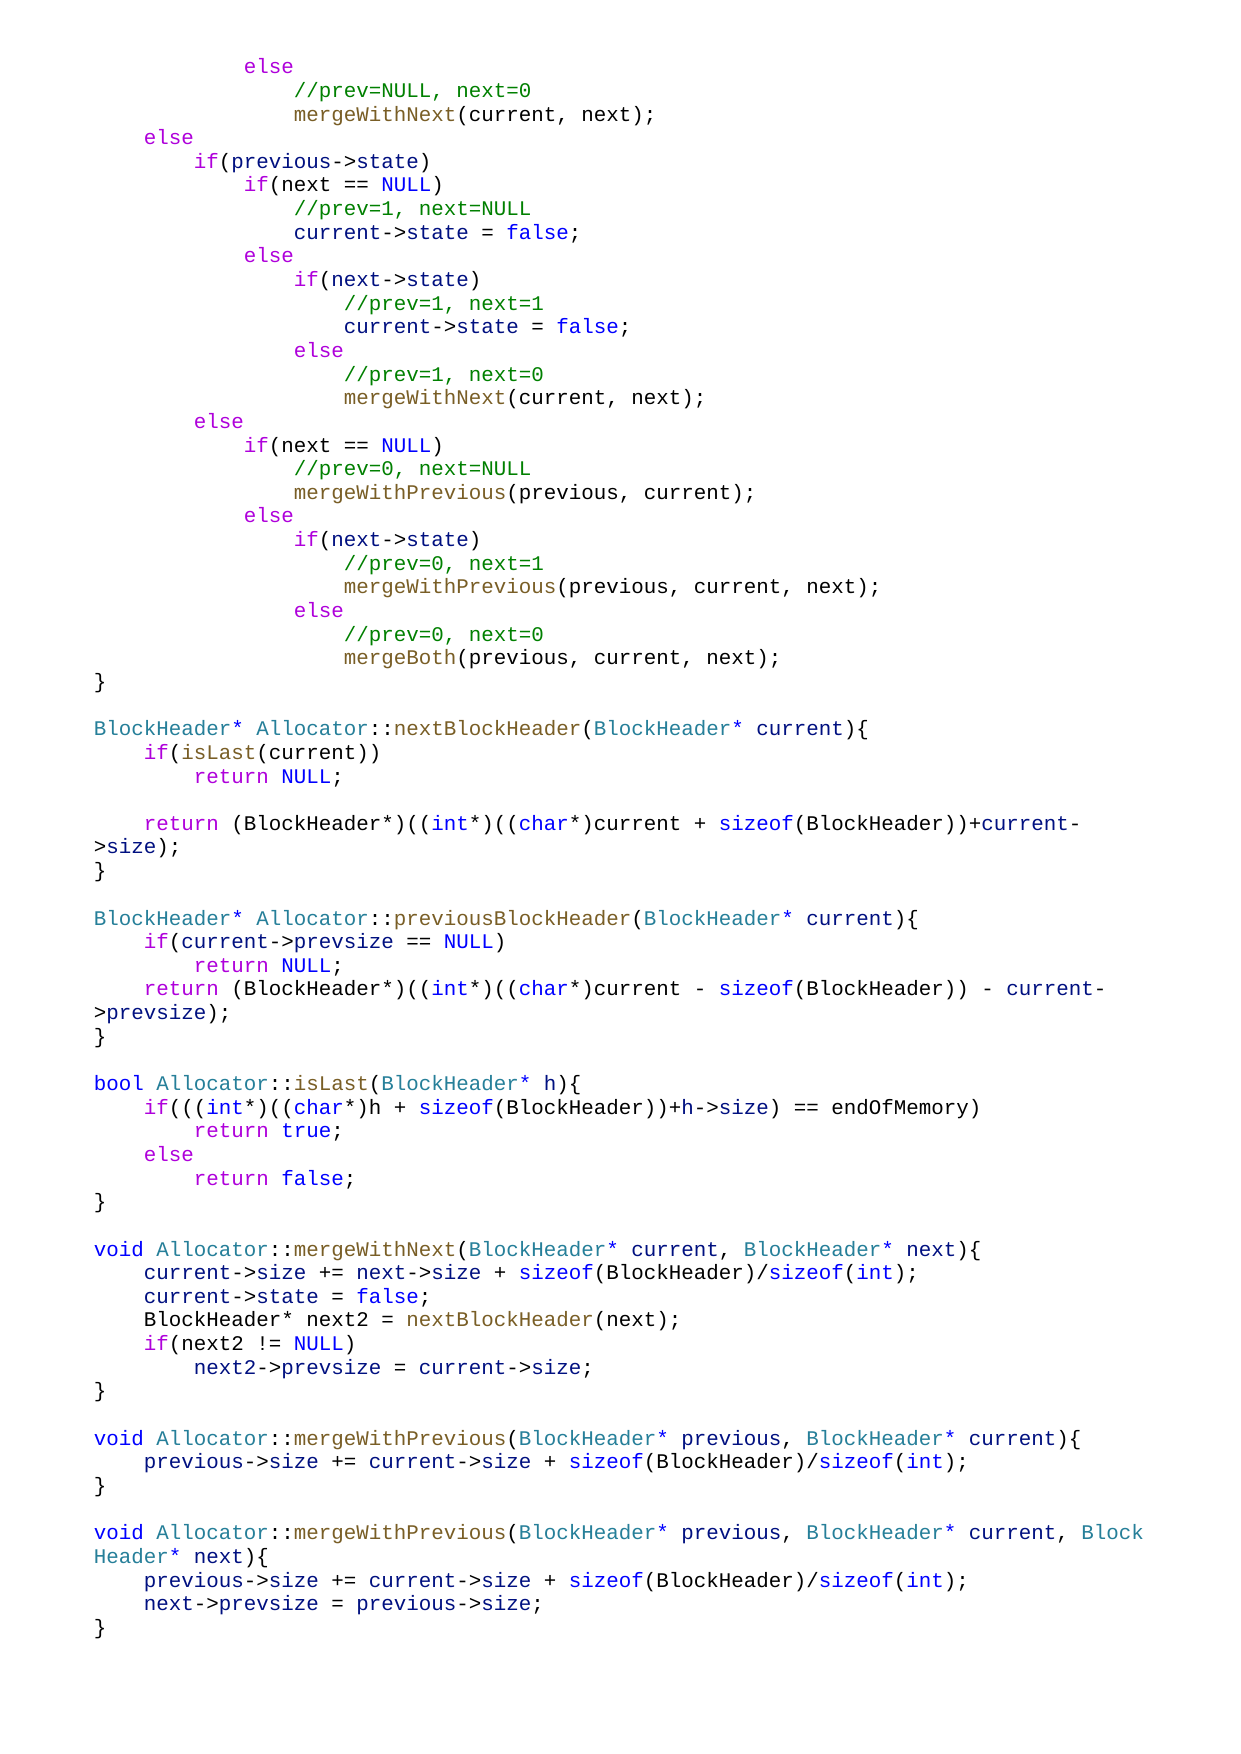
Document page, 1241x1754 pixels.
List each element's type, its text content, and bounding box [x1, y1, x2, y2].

text return NULL; [94, 955, 1152, 978]
text } [94, 1191, 1152, 1215]
text if(previous->state) [94, 151, 1152, 174]
text } [94, 1380, 1152, 1404]
text mergeWithPrevious(previous, current); [94, 482, 1152, 506]
text //prev=0, next=NULL [94, 458, 1152, 482]
text } [94, 1026, 1152, 1049]
text else [94, 1144, 1152, 1168]
text current->state = false; [94, 222, 1152, 245]
text else [94, 56, 1152, 80]
text if(isLast(current)) [94, 742, 1152, 766]
text } [94, 860, 1152, 884]
text //prev=1, next=0 [94, 364, 1152, 387]
text return NULL; [94, 766, 1152, 789]
text return (BlockHeader*)((int*)((char*)current - sizeof(BlockHeader)) - current->prevsize); [94, 978, 1152, 1026]
text mergeWithNext(current, next); [94, 387, 1152, 411]
text previous->size += current->size + sizeof(BlockHeader)/sizeof(int); [94, 1569, 1152, 1593]
text //prev=NULL, next=0 [94, 80, 1152, 103]
text mergeWithPrevious(previous, current, next); [94, 576, 1152, 600]
text BlockHeader* Allocator::nextBlockHeader(BlockHeader* current){ [94, 718, 1152, 742]
text if(((int*)((char*)h + sizeof(BlockHeader))+h->size) == endOfMemory) [94, 1097, 1152, 1120]
text //prev=1, next=1 [94, 293, 1152, 316]
text if(next->state) [94, 269, 1152, 293]
text else [94, 127, 1152, 151]
text return false; [94, 1168, 1152, 1191]
text else [94, 600, 1152, 624]
text else [94, 506, 1152, 529]
text void Allocator::mergeWithPrevious(BlockHeader* previous, BlockHeader* current){ [94, 1428, 1152, 1451]
text previous->size += current->size + sizeof(BlockHeader)/sizeof(int); [94, 1451, 1152, 1475]
text } [94, 1475, 1152, 1499]
text else [94, 340, 1152, 364]
text current->state = false; [94, 1286, 1152, 1309]
text next2->prevsize = current->size; [94, 1357, 1152, 1380]
text BlockHeader* next2 = nextBlockHeader(next); [94, 1309, 1152, 1333]
text return true; [94, 1120, 1152, 1144]
text return (BlockHeader*)((int*)((char*)current + sizeof(BlockHeader))+current->size); [94, 813, 1152, 860]
text if(current->prevsize == NULL) [94, 931, 1152, 955]
text if(next2 != NULL) [94, 1333, 1152, 1357]
text next->prevsize = previous->size; [94, 1593, 1152, 1617]
text current->size += next->size + sizeof(BlockHeader)/sizeof(int); [94, 1262, 1152, 1286]
text } [94, 671, 1152, 695]
text //prev=0, next=0 [94, 624, 1152, 647]
text if(next->state) [94, 529, 1152, 553]
text mergeBoth(previous, current, next); [94, 647, 1152, 671]
text BlockHeader* Allocator::previousBlockHeader(BlockHeader* current){ [94, 907, 1152, 931]
text bool Allocator::isLast(BlockHeader* h){ [94, 1073, 1152, 1097]
text void Allocator::mergeWithPrevious(BlockHeader* previous, BlockHeader* current, BlockHeader* next){ [94, 1522, 1152, 1569]
text } [94, 1617, 1152, 1641]
text current->state = false; [94, 316, 1152, 340]
text if(next == NULL) [94, 434, 1152, 458]
text if(next == NULL) [94, 174, 1152, 198]
text else [94, 411, 1152, 434]
text //prev=0, next=1 [94, 553, 1152, 576]
text mergeWithNext(current, next); [94, 103, 1152, 127]
text else [94, 245, 1152, 269]
text void Allocator::mergeWithNext(BlockHeader* current, BlockHeader* next){ [94, 1238, 1152, 1262]
text //prev=1, next=NULL [94, 198, 1152, 222]
